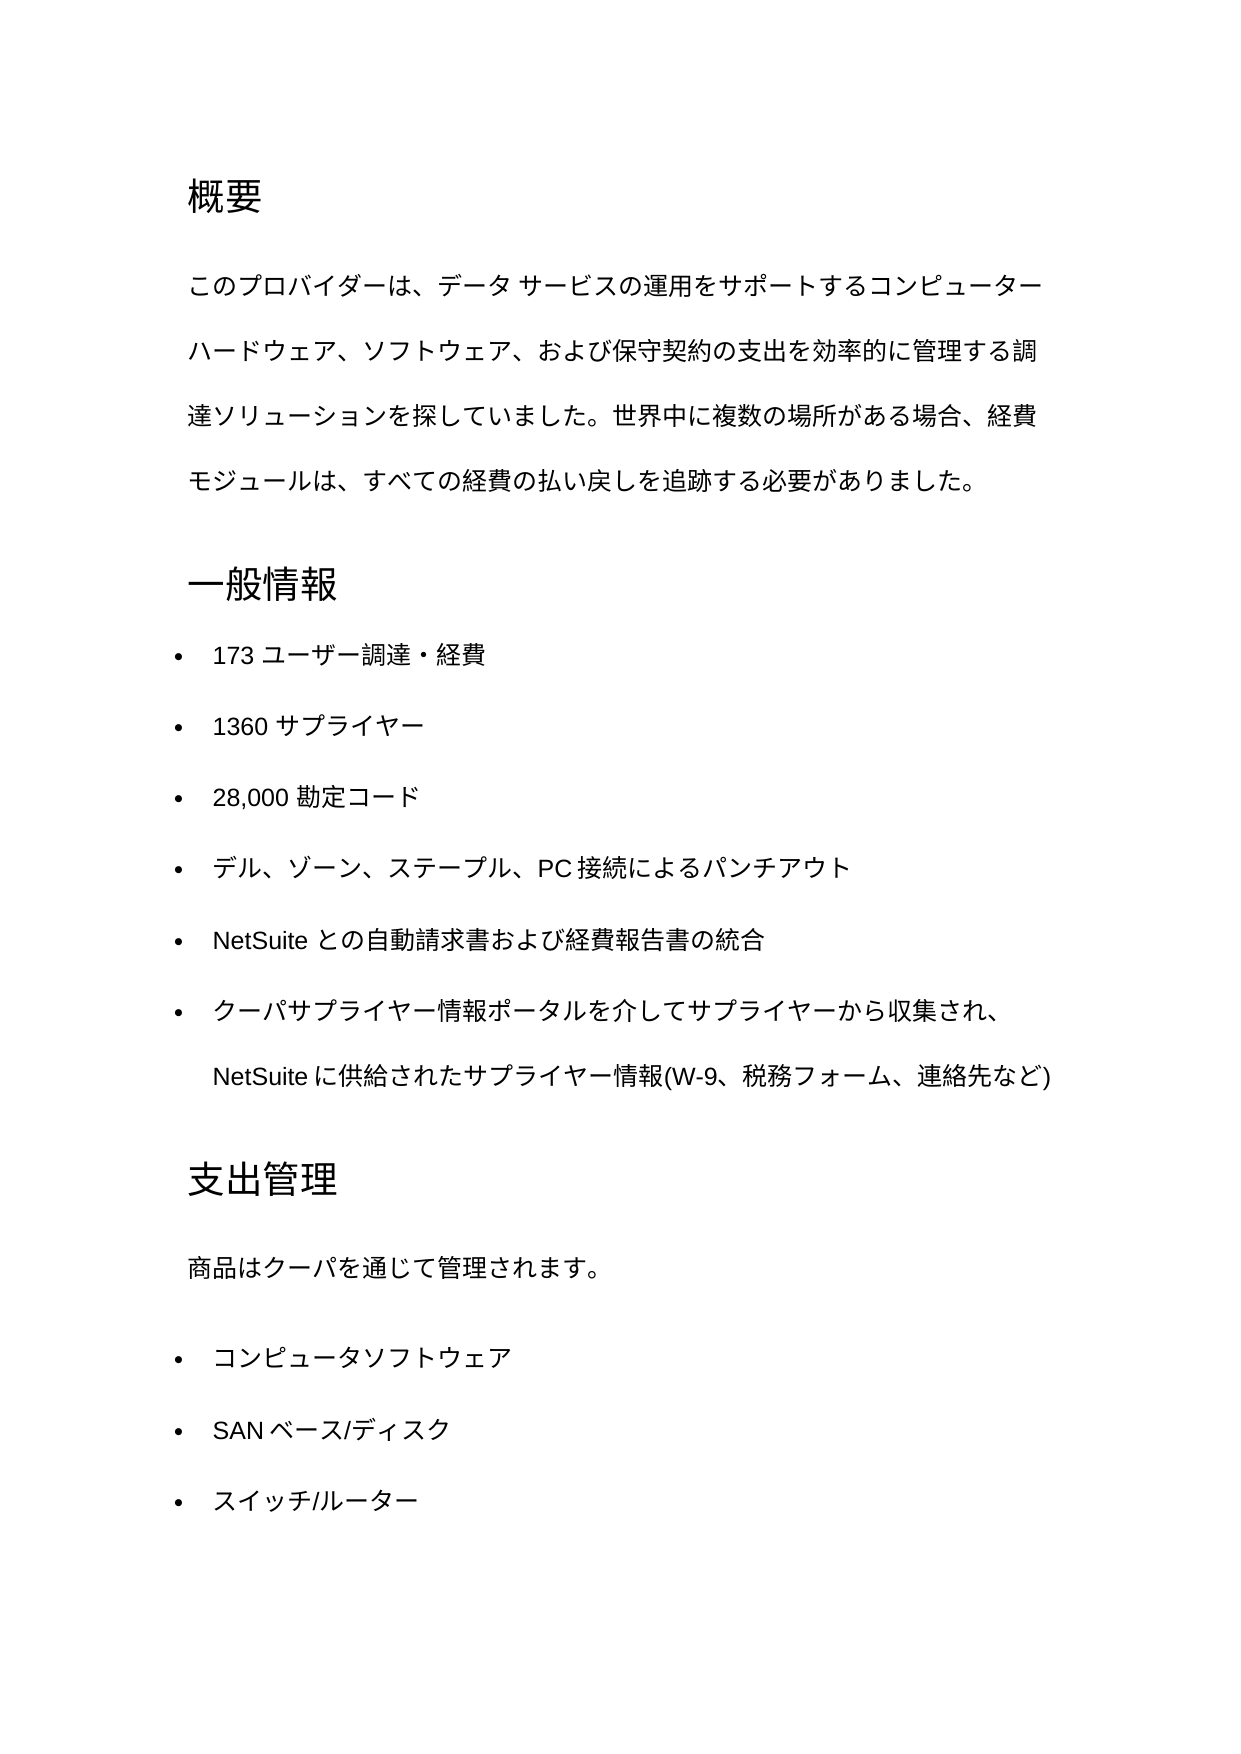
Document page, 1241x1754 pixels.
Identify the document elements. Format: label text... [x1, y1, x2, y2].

list コンピュータソフトウェア [175, 1324, 1053, 1389]
list NetSuite との自動請求書および経費報告書の統合 [175, 906, 1053, 971]
list 1360 サプライヤー [175, 692, 1053, 757]
text 概要 [187, 162, 1053, 227]
text 一般情報 [187, 549, 1053, 614]
text このプロバイダーは、データ サービスの運用をサポートするコンピューター ハードウェア、ソフトウェア、および保守契約の支出を効率的に管理する調達ソリューションを探していました。世界中に複数の場所がある場合、経費モジュールは、すべての経費の払い戻しを追跡する必要がありました。 [187, 252, 1053, 512]
list SANベース/ディスク [175, 1396, 1053, 1461]
list 173 ユーザー調達・経費 [175, 621, 1053, 686]
list デル、ゾーン、ステープル、PC接続によるパンチアウト [175, 834, 1053, 899]
text 支出管理 [187, 1144, 1053, 1209]
text 商品はクーパを通じて管理されます。 [187, 1234, 1053, 1299]
list クーパサプライヤー情報ポータルを介してサプライヤーから収集され、NetSuiteに供給されたサプライヤー情報(W-9、税務フォーム、連絡先など) [175, 977, 1053, 1107]
list スイッチ/ルーター [175, 1467, 1053, 1532]
list 28,000 勘定コード [175, 763, 1053, 828]
